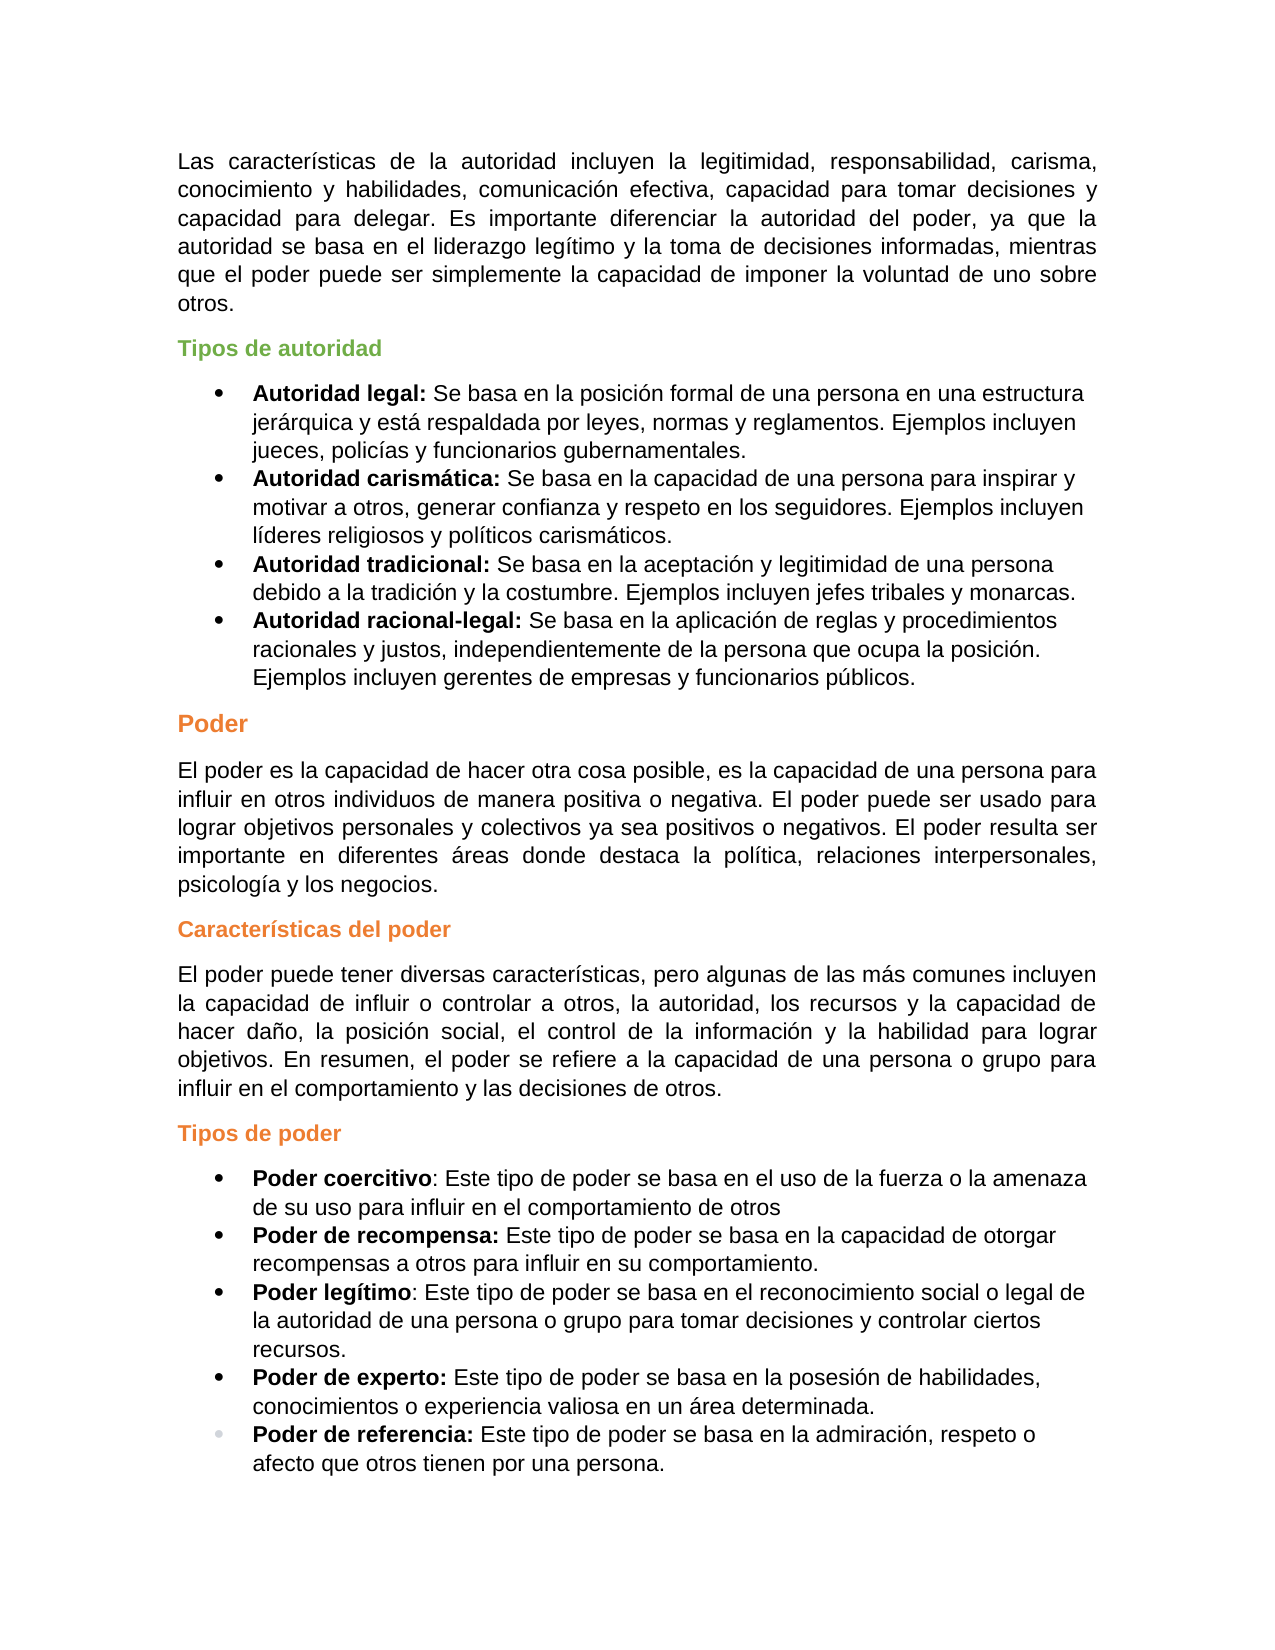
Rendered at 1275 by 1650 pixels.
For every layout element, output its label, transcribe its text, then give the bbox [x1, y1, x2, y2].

list Poder coercitivo: Este tipo de poder se basa en el uso de la fuerza o la amenaza de su uso para influir en el comportamiento de otros [215, 1165, 1098, 1220]
list Autoridad racional-legal: Se basa en la aplicación de reglas y procedimientos racionales y justos, independientemente de la persona que ocupa la posición. Ejemplos incluyen gerentes de empresas y funcionarios públicos. [215, 607, 1098, 691]
list Autoridad legal: Se basa en la posición formal de una persona en una estructura jerárquica y está respaldada por leyes, normas y reglamentos. Ejemplos incluyen jueces, policías y funcionarios gubernamentales. [215, 380, 1098, 463]
text El poder puede tener diversas características, pero algunas de las más comunes incluyen la capacidad de influir o controlar a otros, la autoridad, los recursos y la capacidad de hacer daño, la posición social, el control de la información y la habilidad para lograr objetivos. En resumen, el poder se refiere a la capacidad de una persona o grupo para influir en el comportamiento y las decisiones de otros. [177, 961, 1098, 1101]
list Autoridad tradicional: Se basa en la aceptación y legitimidad de una persona debido a la tradición y la costumbre. Ejemplos incluyen jefes tribales y monarcas. [215, 551, 1098, 605]
text Características del poder [177, 916, 1098, 942]
text Poder [177, 709, 1098, 738]
list Poder legítimo: Este tipo de poder se basa en el reconocimiento social o legal de la autoridad de una persona o grupo para tomar decisiones y controlar ciertos recursos. [215, 1279, 1098, 1362]
list Poder de referencia: Este tipo de poder se basa en la admiración, respeto o afecto que otros tienen por una persona. [215, 1421, 1098, 1476]
text Las características de la autoridad incluyen la legitimidad, responsabilidad, carisma, conocimiento y habilidades, comunicación efectiva, capacidad para tomar decisiones y capacidad para delegar. Es importante diferenciar la autoridad del poder, ya que la autoridad se basa en el liderazgo legítimo y la toma de decisiones informadas, mientras que el poder puede ser simplemente la capacidad de imponer la voluntad de uno sobre otros. [177, 148, 1098, 316]
text El poder es la capacidad de hacer otra cosa posible, es la capacidad de una persona para influir en otros individuos de manera positiva o negativa. El poder puede ser usado para lograr objetivos personales y colectivos ya sea positivos o negativos. El poder resulta ser importante en diferentes áreas donde destaca la política, relaciones interpersonales, psicología y los negocios. [177, 757, 1098, 897]
text Tipos de poder [177, 1120, 1098, 1146]
list Autoridad carismática: Se basa en la capacidad de una persona para inspirar y motivar a otros, generar confianza y respeto en los seguidores. Ejemplos incluyen líderes religiosos y políticos carismáticos. [215, 465, 1098, 548]
text Tipos de autoridad [177, 335, 1098, 361]
list Poder de recompensa: Este tipo de poder se basa en la capacidad de otorgar recompensas a otros para influir en su comportamiento. [215, 1222, 1098, 1277]
list Poder de experto: Este tipo de poder se basa en la posesión de habilidades, conocimientos o experiencia valiosa en un área determinada. [215, 1364, 1098, 1419]
